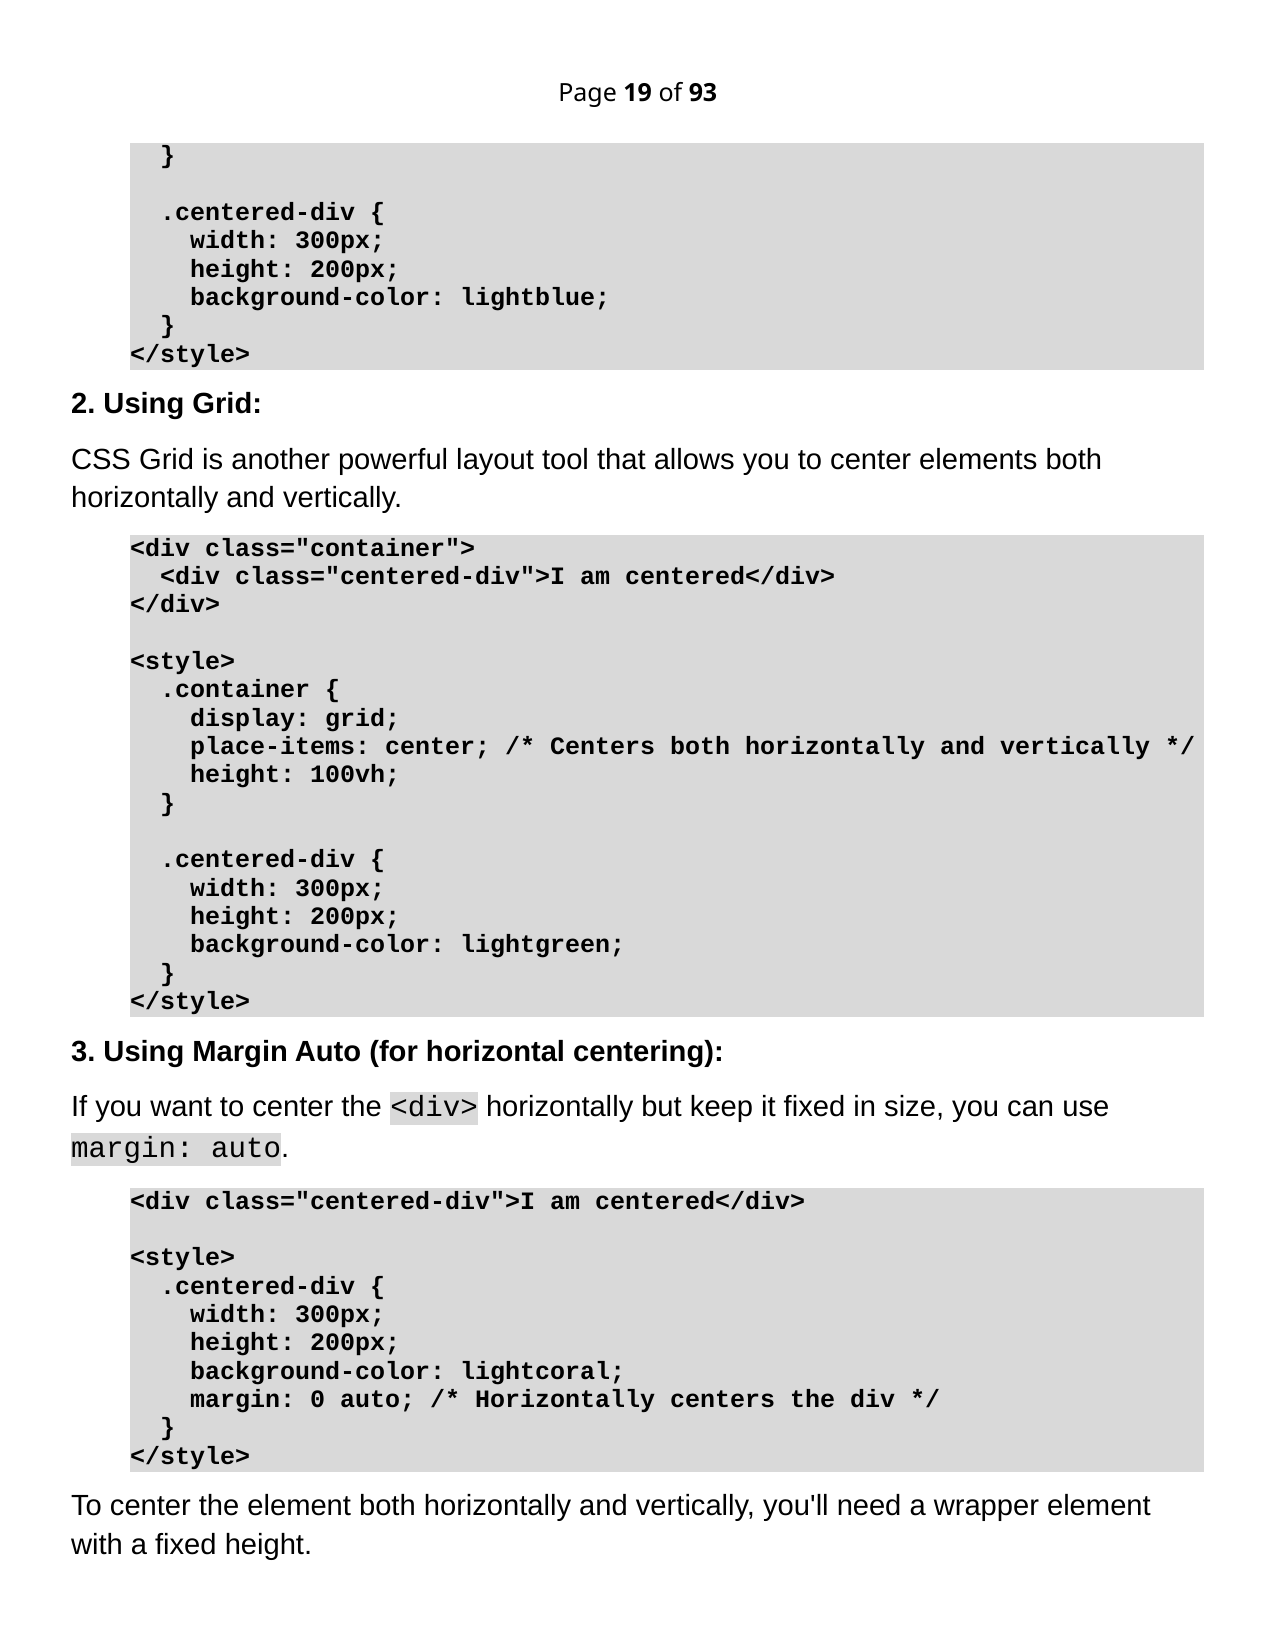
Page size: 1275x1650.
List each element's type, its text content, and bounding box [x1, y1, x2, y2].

text height: 200px; [130, 904, 1204, 932]
text place-items: center; /* Centers both horizontally and vertically */ [130, 734, 1204, 762]
text </style> [130, 341, 1204, 370]
text <div class="container"> [130, 535, 1204, 564]
text <div class="centered-div">I am centered</div> [130, 1188, 1204, 1217]
text <style> [130, 649, 1204, 677]
text margin: 0 auto; /* Horizontally centers the div */ [130, 1387, 1204, 1415]
text </div> [130, 592, 1204, 620]
text 3. Using Margin Auto (for horizontal centering): [71, 1034, 1204, 1067]
text .container { [130, 677, 1204, 705]
text } [130, 960, 1204, 989]
text <div class="centered-div">I am centered</div> [130, 564, 1204, 592]
text } [130, 313, 1204, 341]
text height: 200px; [130, 1330, 1204, 1358]
text } [130, 143, 1204, 171]
text 2. Using Grid: [71, 386, 1204, 420]
text } [130, 790, 1204, 819]
text width: 300px; [130, 875, 1204, 904]
text .centered-div { [130, 847, 1204, 875]
text If you want to center the <div> horizontally but keep it fixed in size, you can use margin: auto. [71, 1089, 1204, 1166]
text background-color: lightblue; [130, 285, 1204, 313]
text background-color: lightgreen; [130, 932, 1204, 960]
text <style> [130, 1245, 1204, 1273]
text } [130, 1415, 1204, 1443]
text .centered-div { [130, 1273, 1204, 1302]
text background-color: lightcoral; [130, 1358, 1204, 1387]
text </style> [130, 1443, 1204, 1472]
text height: 200px; [130, 256, 1204, 285]
text width: 300px; [130, 1302, 1204, 1330]
text </style> [130, 989, 1204, 1017]
text height: 100vh; [130, 762, 1204, 790]
text .centered-div { [130, 200, 1204, 228]
text display: grid; [130, 705, 1204, 734]
text To center the element both horizontally and vertically, you'll need a wrapper element with a fixed height. [71, 1488, 1204, 1560]
text CSS Grid is another powerful layout tool that allows you to center elements both horizontally and vertically. [71, 442, 1204, 514]
text width: 300px; [130, 228, 1204, 256]
